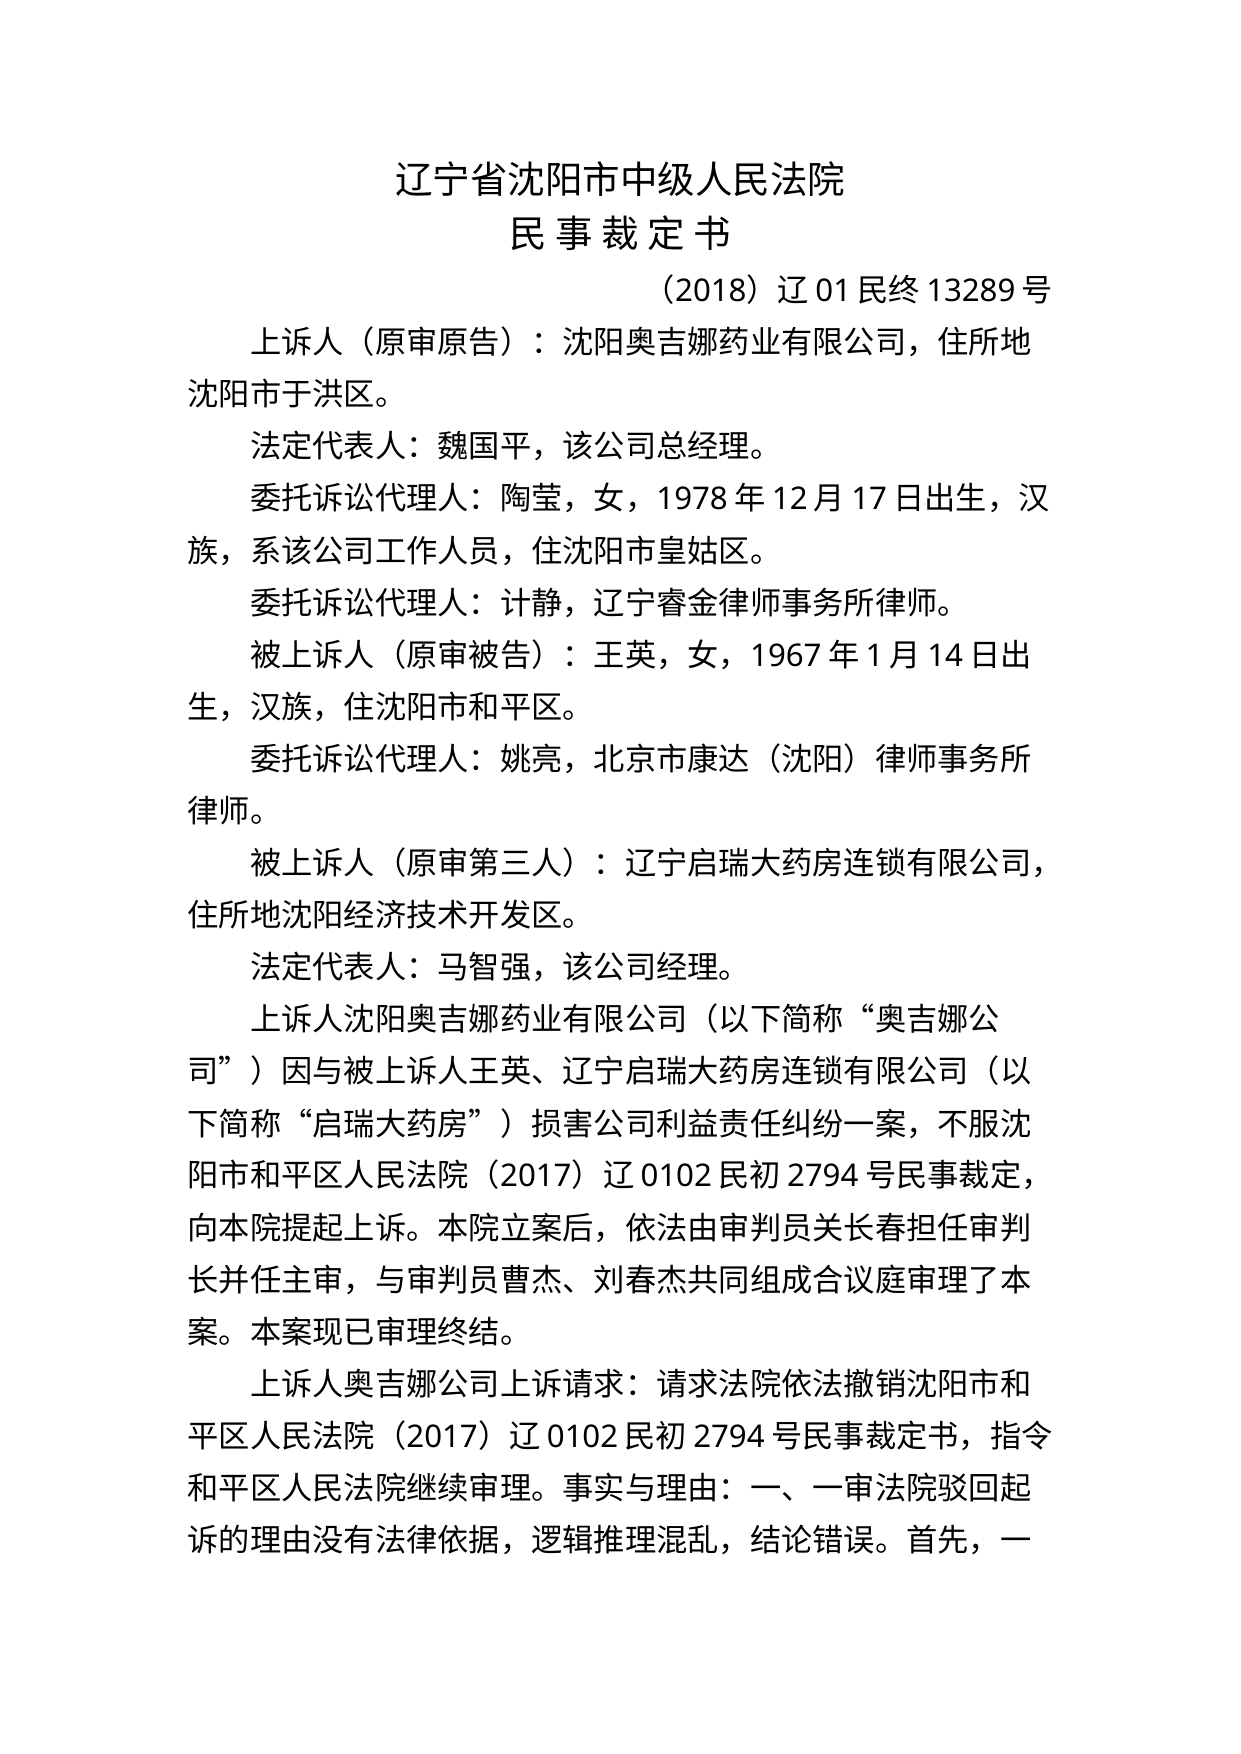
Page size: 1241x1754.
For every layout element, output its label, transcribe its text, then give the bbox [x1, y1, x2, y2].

text 委托诉讼代理人：陶莹，女，1978年12月17日出生，汉族，系该公司工作人员，住沈阳市皇姑区。 [187, 467, 1053, 571]
text 民 事 裁 定 书 [187, 204, 1053, 258]
text 法定代表人：马智强，该公司经理。 [187, 936, 1053, 988]
text 上诉人（原审原告）：沈阳奥吉娜药业有限公司，住所地沈阳市于洪区。 [187, 311, 1053, 415]
text 委托诉讼代理人：姚亮，北京市康达（沈阳）律师事务所律师。 [187, 727, 1053, 831]
text 被上诉人（原审第三人）：辽宁启瑞大药房连锁有限公司，住所地沈阳经济技术开发区。 [187, 831, 1053, 936]
text 法定代表人：魏国平，该公司总经理。 [187, 415, 1053, 467]
text 辽宁省沈阳市中级人民法院 [187, 150, 1053, 204]
text 委托诉讼代理人：计静，辽宁睿金律师事务所律师。 [187, 571, 1053, 623]
text 上诉人沈阳奥吉娜药业有限公司（以下简称“奥吉娜公司”）因与被上诉人王英、辽宁启瑞大药房连锁有限公司（以下简称“启瑞大药房”）损害公司利益责任纠纷一案，不服沈阳市和平区人民法院（2017）辽0102民初2794号民事裁定，向本院提起上诉。本院立案后，依法由审判员关长春担任审判长并任主审，与审判员曹杰、刘春杰共同组成合议庭审理了本案。本案现已审理终结。 [187, 988, 1053, 1352]
text （2018）辽01民终13289号 [187, 258, 1053, 311]
text 被上诉人（原审被告）：王英，女，1967年1月14日出生，汉族，住沈阳市和平区。 [187, 623, 1053, 727]
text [187, 1352, 1053, 1561]
